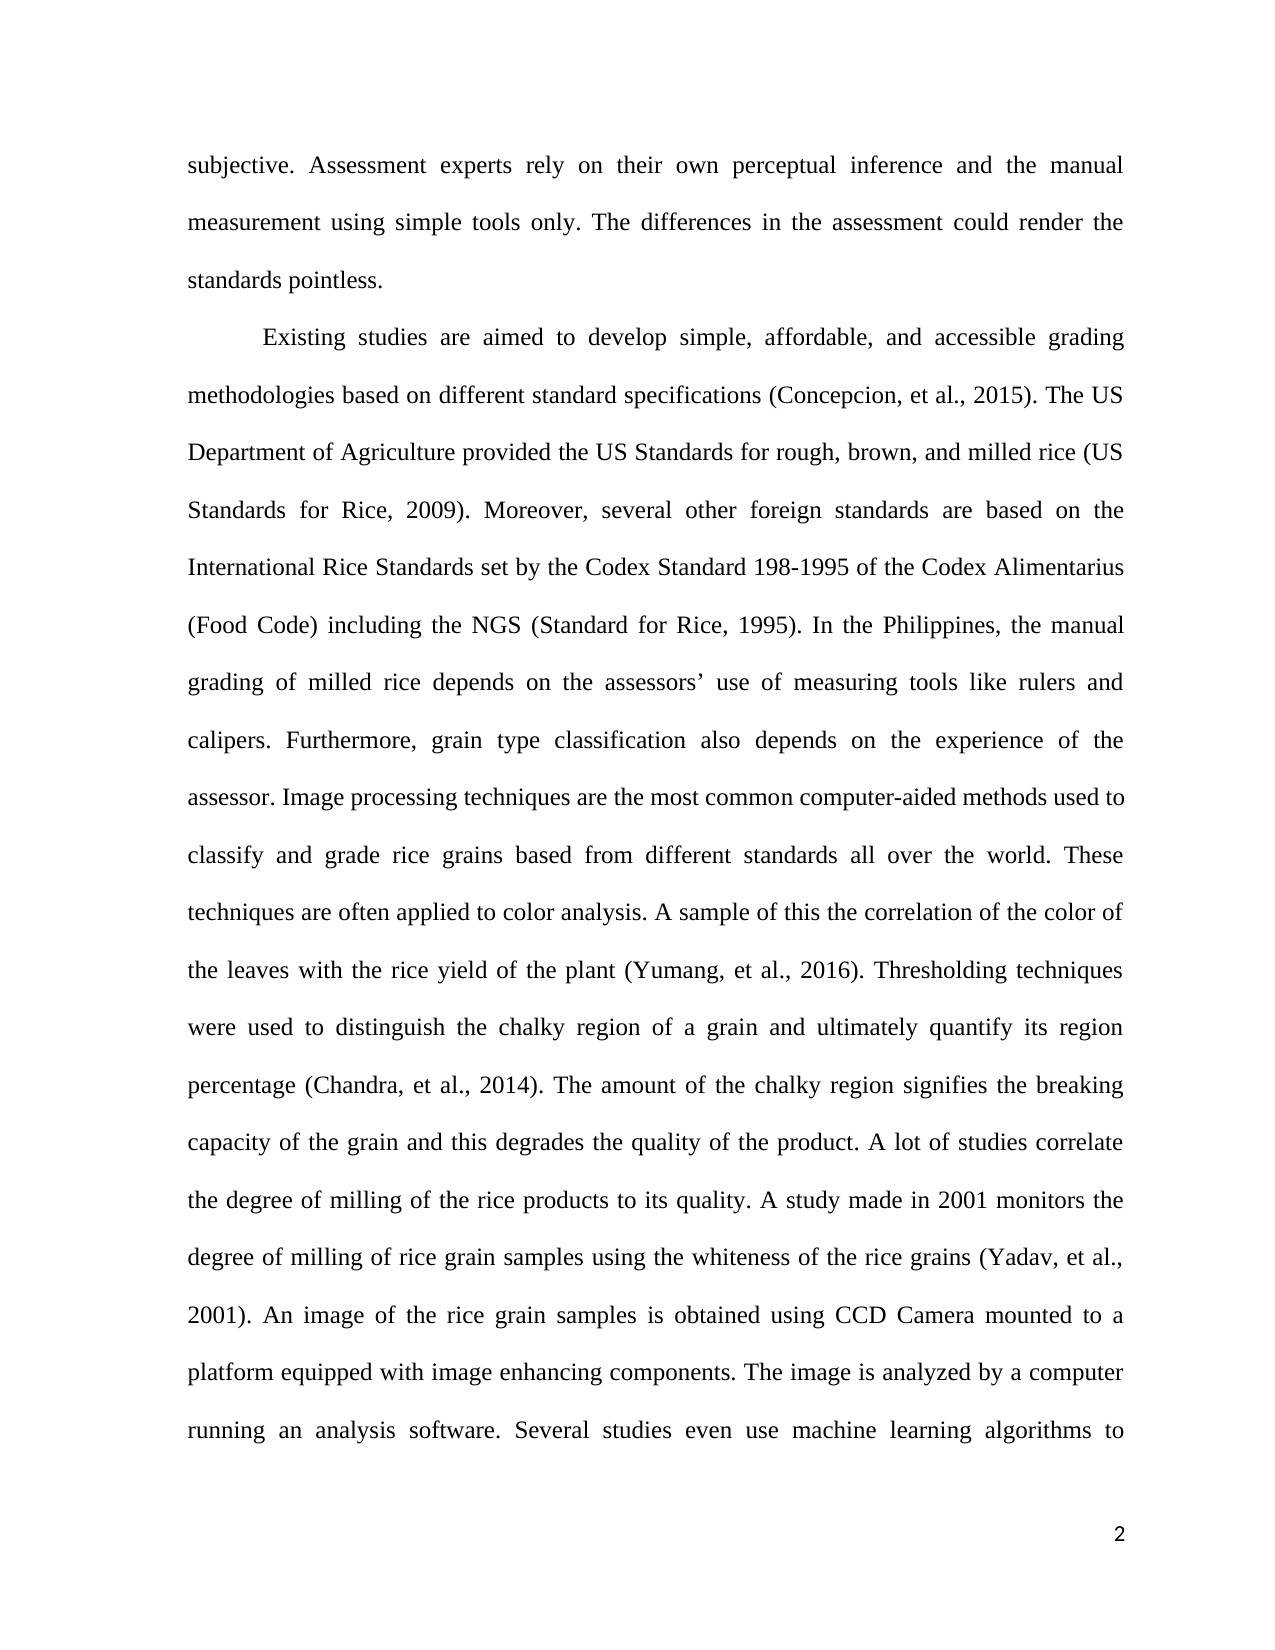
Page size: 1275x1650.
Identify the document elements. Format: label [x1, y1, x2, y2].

text [187, 322, 1125, 1444]
text [187, 150, 1125, 294]
